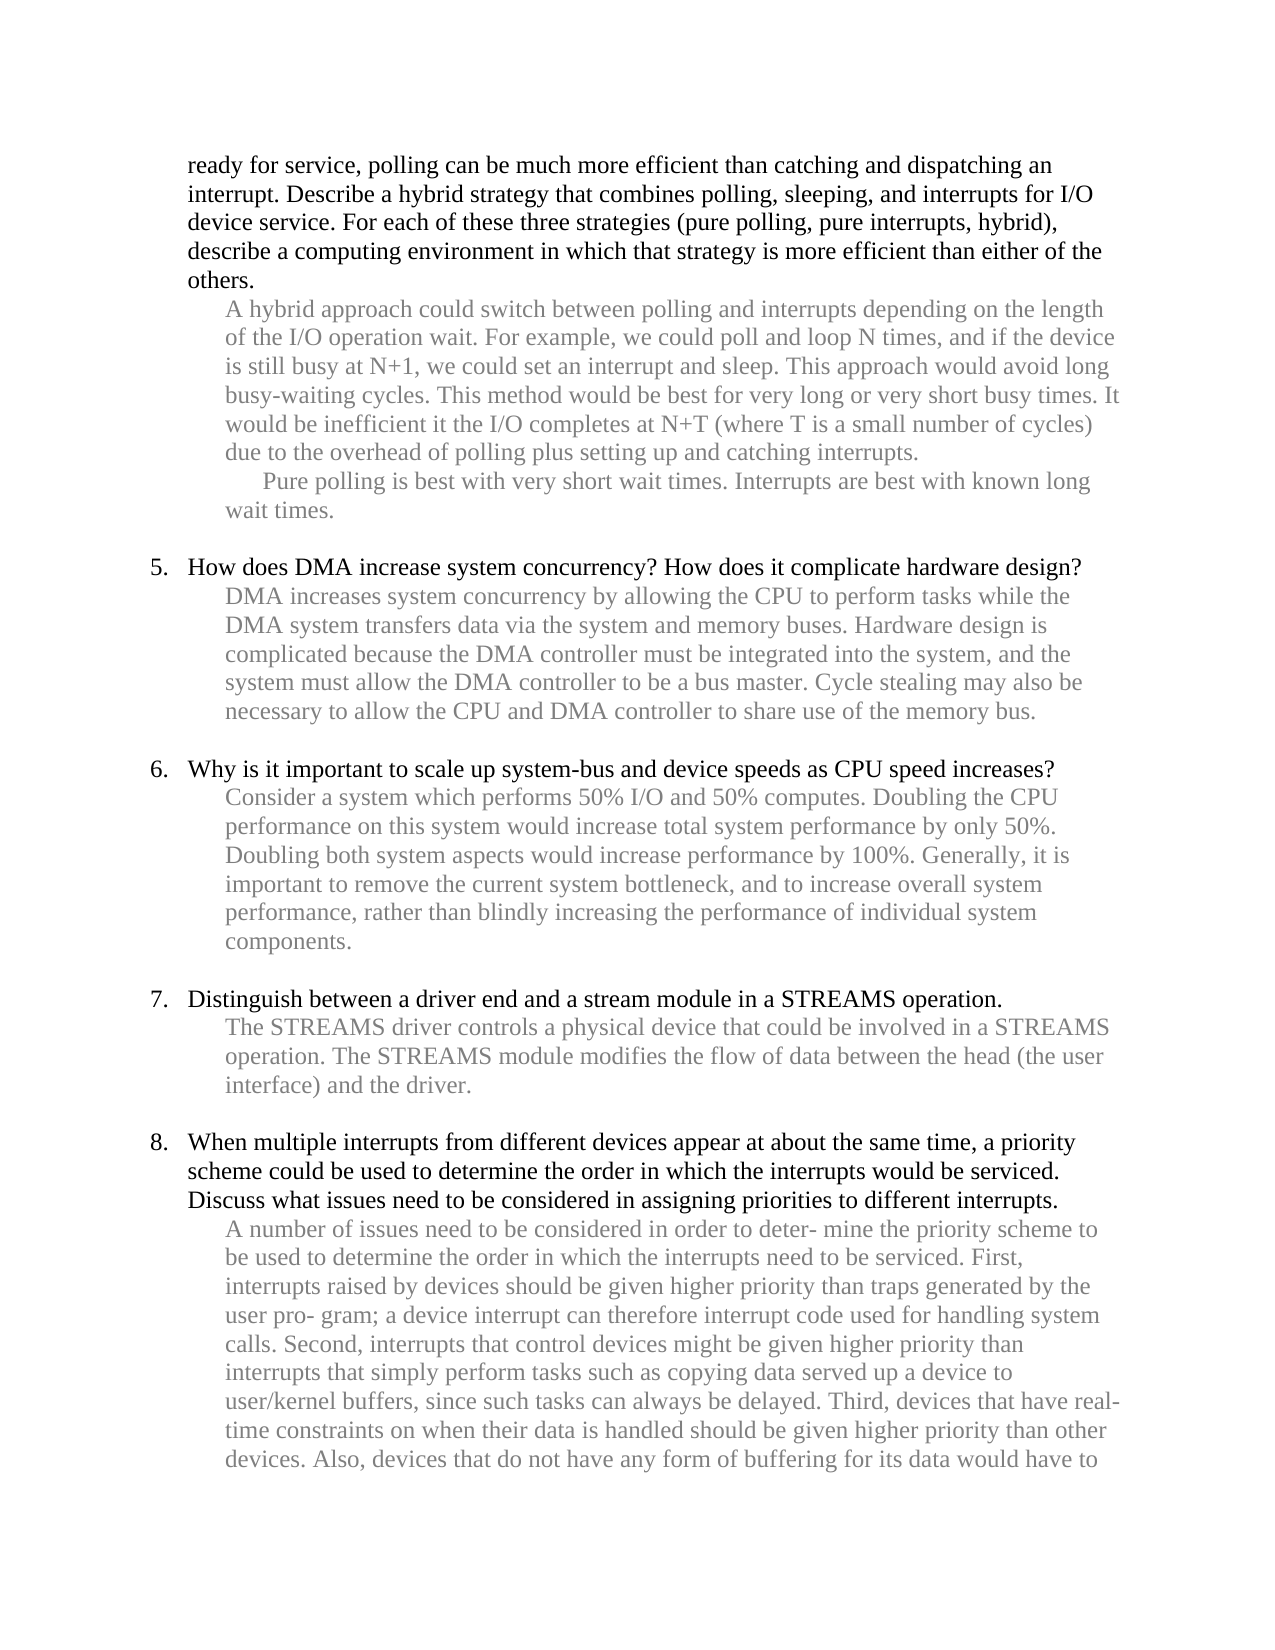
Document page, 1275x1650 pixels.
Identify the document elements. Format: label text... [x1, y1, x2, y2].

list When multiple interrupts from different devices appear at about the same time, a priority scheme could be used to determine the order in which the interrupts would be serviced. Discuss what issues need to be considered in assigning priorities to different interrupts. [150, 1127, 1125, 1214]
list The STREAMS driver controls a physical device that could be involved in a STREAMS operation. The STREAMS module modifies the flow of data between the head (the user interface) and the driver. [225, 1012, 1125, 1099]
list Why is it important to scale up system-bus and device speeds as CPU speed increases? [150, 754, 1125, 782]
text Consider a system which performs 50% I/O and 50% computes. Doubling the CPU performance on this system would increase total system performance by only 50%. Doubling both system aspects would increase performance by 100%. Generally, it is important to remove the current system bottleneck, and to increase overall system performance, rather than blindly increasing the performance of individual system components. [225, 782, 1125, 955]
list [150, 150, 1125, 294]
text Pure polling is best with very short wait times. Interrupts are best with known long wait times. [225, 466, 1125, 524]
list Distinguish between a driver end and a stream module in a STREAMS operation. [150, 984, 1125, 1012]
list How does DMA increase system concurrency? How does it complicate hardware design? [150, 552, 1125, 581]
text A hybrid approach could switch between polling and interrupts depending on the length of the I/O operation wait. For example, we could poll and loop N times, and if the device is still busy at N+1, we could set an interrupt and sleep. This approach would avoid long busy-waiting cycles. This method would be best for very long or very short busy times. It would be inefficient it the I/O completes at N+T (where T is a small number of cycles) due to the overhead of polling plus setting up and catching interrupts. [225, 294, 1125, 466]
list DMA increases system concurrency by allowing the CPU to perform tasks while the DMA system transfers data via the system and memory buses. Hardware design is complicated because the DMA controller must be integrated into the system, and the system must allow the DMA controller to be a bus master. Cycle stealing may also be necessary to allow the CPU and DMA controller to share use of the memory bus. [225, 581, 1125, 725]
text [225, 1214, 1125, 1472]
